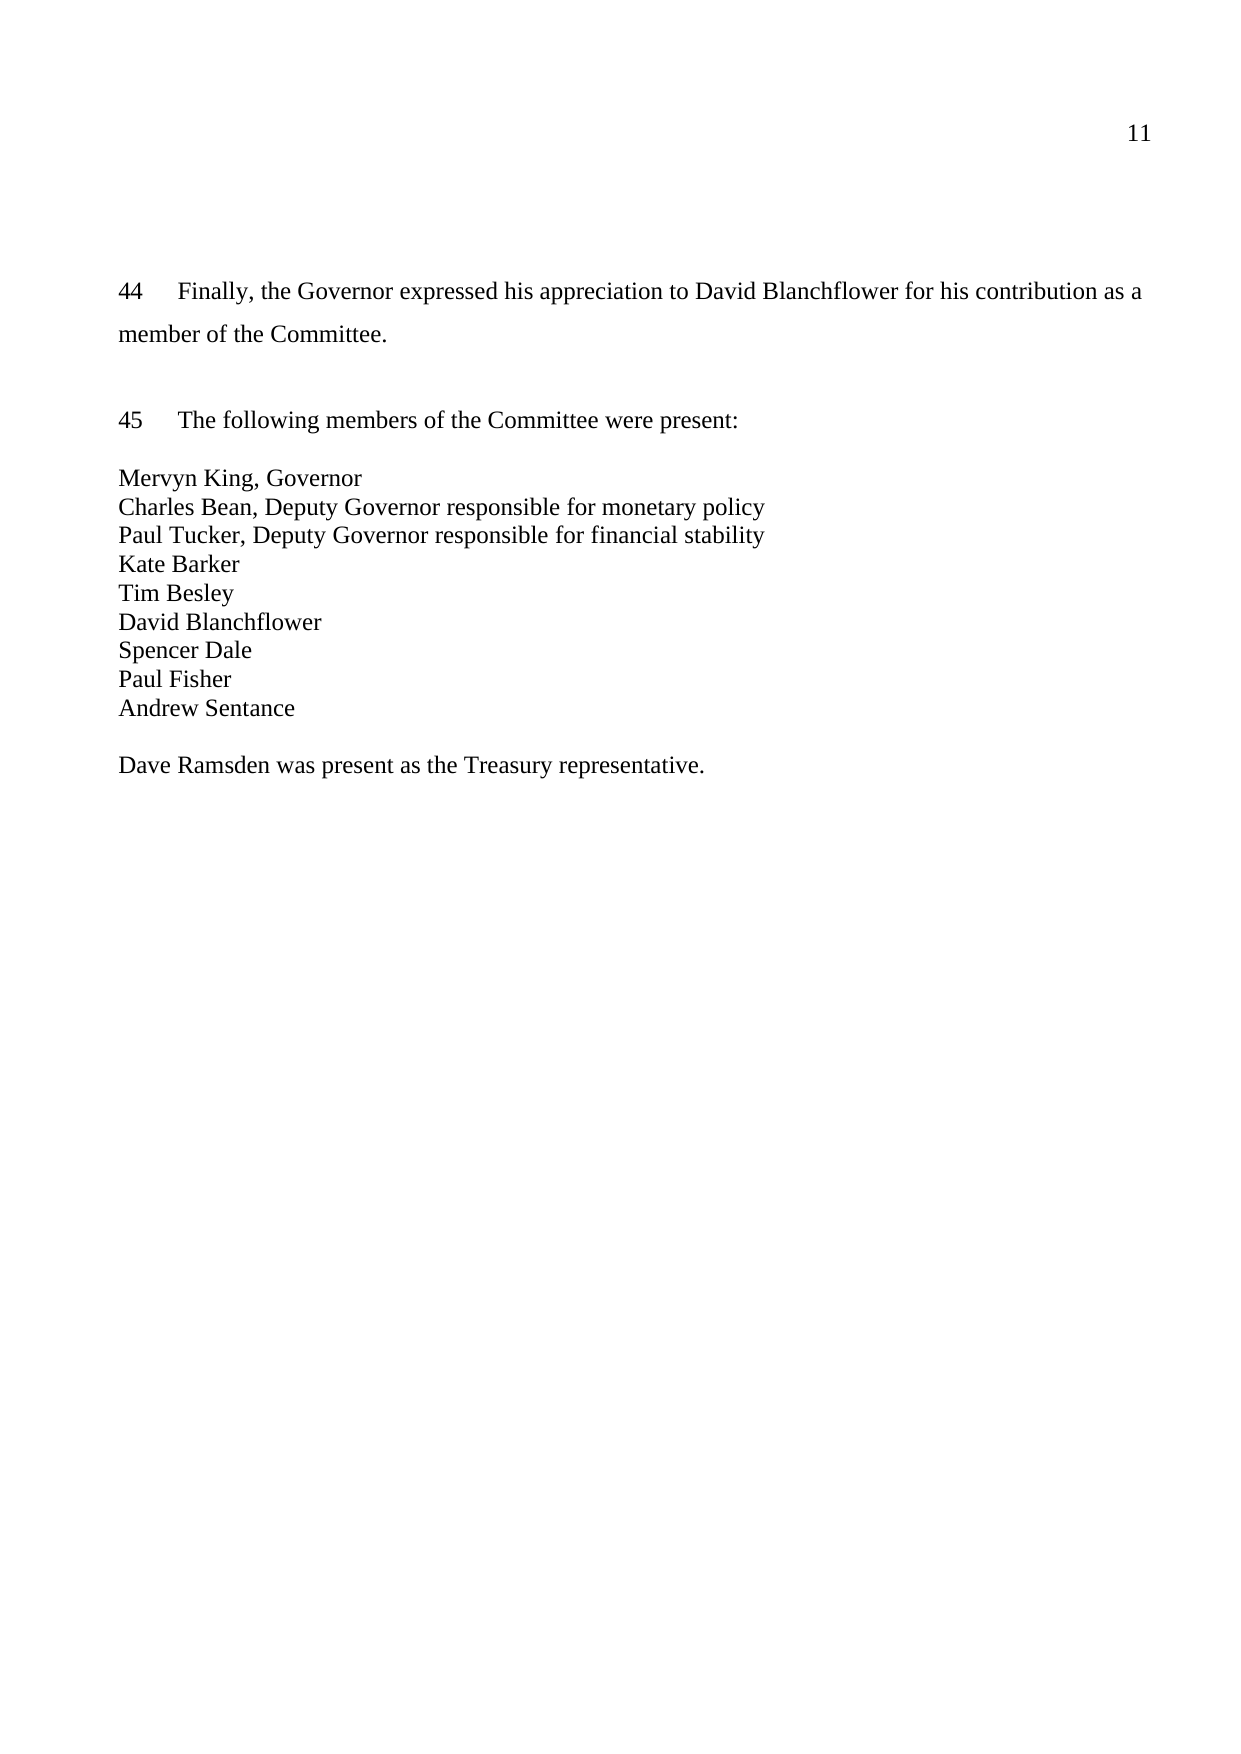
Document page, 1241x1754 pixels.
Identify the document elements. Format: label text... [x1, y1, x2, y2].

text Charles Bean, Deputy Governor responsible for monetary policy Paul Tucker, Deputy Governor responsible for financial stability Kate Barker [118, 492, 766, 578]
text Dave Ramsden was present as the Treasury representative. [118, 751, 1161, 779]
text Paul Fisher Andrew Sentance [118, 664, 297, 722]
list The following members of the Committee were present: Mervyn King, Governor [118, 377, 739, 492]
text Tim Besley [118, 578, 1161, 607]
text David Blanchflower Spencer Dale [118, 607, 323, 664]
list Finally, the Governor expressed his appreciation to David Blanchflower for his contribution as a member of the Committee. [118, 276, 1143, 348]
